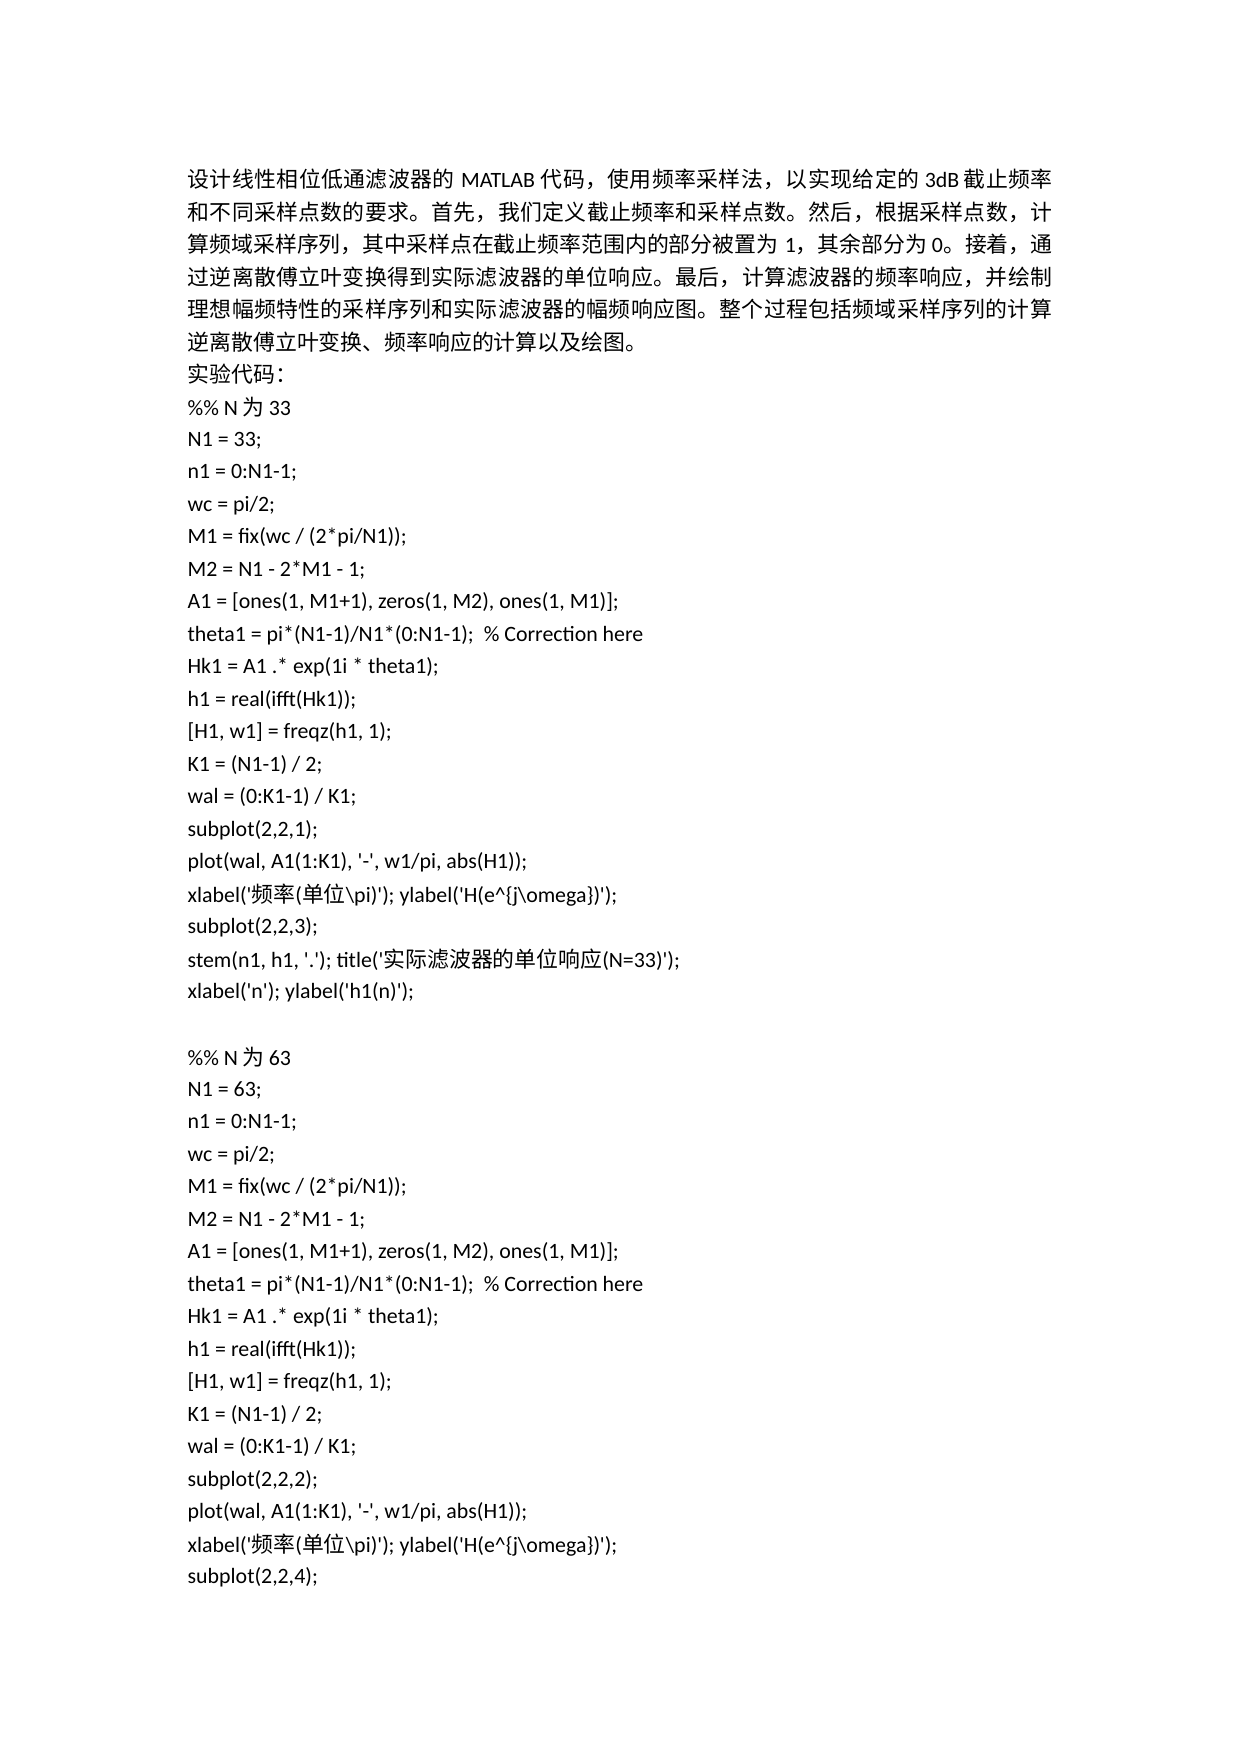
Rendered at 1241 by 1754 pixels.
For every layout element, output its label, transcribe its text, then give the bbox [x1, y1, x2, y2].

text subplot(2,2,1); [187, 812, 1053, 844]
text subplot(2,2,2); [187, 1462, 1053, 1494]
text plot(wal, A1(1:K1), '-', w1/pi, abs(H1)); [187, 1494, 1053, 1527]
text %% N为33 [187, 389, 1053, 422]
text n1 = 0:N1-1; [187, 1104, 1053, 1137]
text A1 = [ones(1, M1+1), zeros(1, M2), ones(1, M1)]; [187, 584, 1053, 617]
text subplot(2,2,4); [187, 1559, 1053, 1592]
text subplot(2,2,3); [187, 909, 1053, 942]
text xlabel('n'); ylabel('h1(n)'); [187, 974, 1053, 1007]
text theta1 = pi*(N1-1)/N1*(0:N1-1); % Correction here [187, 1267, 1053, 1299]
text 实验代码： [187, 357, 1053, 389]
text stem(n1, h1, '.'); title('实际滤波器的单位响应(N=33)'); [187, 942, 1053, 974]
text h1 = real(ifft(Hk1)); [187, 682, 1053, 714]
text K1 = (N1-1) / 2; [187, 747, 1053, 779]
text theta1 = pi*(N1-1)/N1*(0:N1-1); % Correction here [187, 617, 1053, 649]
text Hk1 = A1 .* exp(1i * theta1); [187, 1299, 1053, 1332]
text 设计线性相位低通滤波器的 MATLAB 代码，使用频率采样法，以实现给定的3dB截止频率和不同采样点数的要求。首先，我们定义截止频率和采样点数。然后，根据采样点数，计算频域采样序列，其中采样点在截止频率范围内的部分被置为1，其余部分为0。接着，通过逆离散傅立叶变换得到实际滤波器的单位响应。最后，计算滤波器的频率响应，并绘制理想幅频特性的采样序列和实际滤波器的幅频响应图。整个过程包括频域采样序列的计算、逆离散傅立叶变换、频率响应的计算以及绘图。 [187, 162, 1053, 357]
text M2 = N1 - 2*M1 - 1; [187, 552, 1053, 584]
text N1 = 33; [187, 422, 1053, 454]
text plot(wal, A1(1:K1), '-', w1/pi, abs(H1)); [187, 844, 1053, 877]
text M1 = fix(wc / (2*pi/N1)); [187, 519, 1053, 552]
text M1 = fix(wc / (2*pi/N1)); [187, 1169, 1053, 1202]
text %% N为63 [187, 1039, 1053, 1072]
text [H1, w1] = freqz(h1, 1); [187, 1364, 1053, 1397]
text wc = pi/2; [187, 1137, 1053, 1169]
text N1 = 63; [187, 1072, 1053, 1104]
text wal = (0:K1-1) / K1; [187, 779, 1053, 812]
text [H1, w1] = freqz(h1, 1); [187, 714, 1053, 747]
text K1 = (N1-1) / 2; [187, 1397, 1053, 1429]
text Hk1 = A1 .* exp(1i * theta1); [187, 649, 1053, 682]
text n1 = 0:N1-1; [187, 454, 1053, 487]
text wc = pi/2; [187, 487, 1053, 519]
text xlabel('频率(单位\pi)'); ylabel('H(e^{j\omega})'); [187, 877, 1053, 909]
text h1 = real(ifft(Hk1)); [187, 1332, 1053, 1364]
text wal = (0:K1-1) / K1; [187, 1429, 1053, 1462]
text A1 = [ones(1, M1+1), zeros(1, M2), ones(1, M1)]; [187, 1234, 1053, 1267]
text M2 = N1 - 2*M1 - 1; [187, 1202, 1053, 1234]
text xlabel('频率(单位\pi)'); ylabel('H(e^{j\omega})'); [187, 1527, 1053, 1559]
